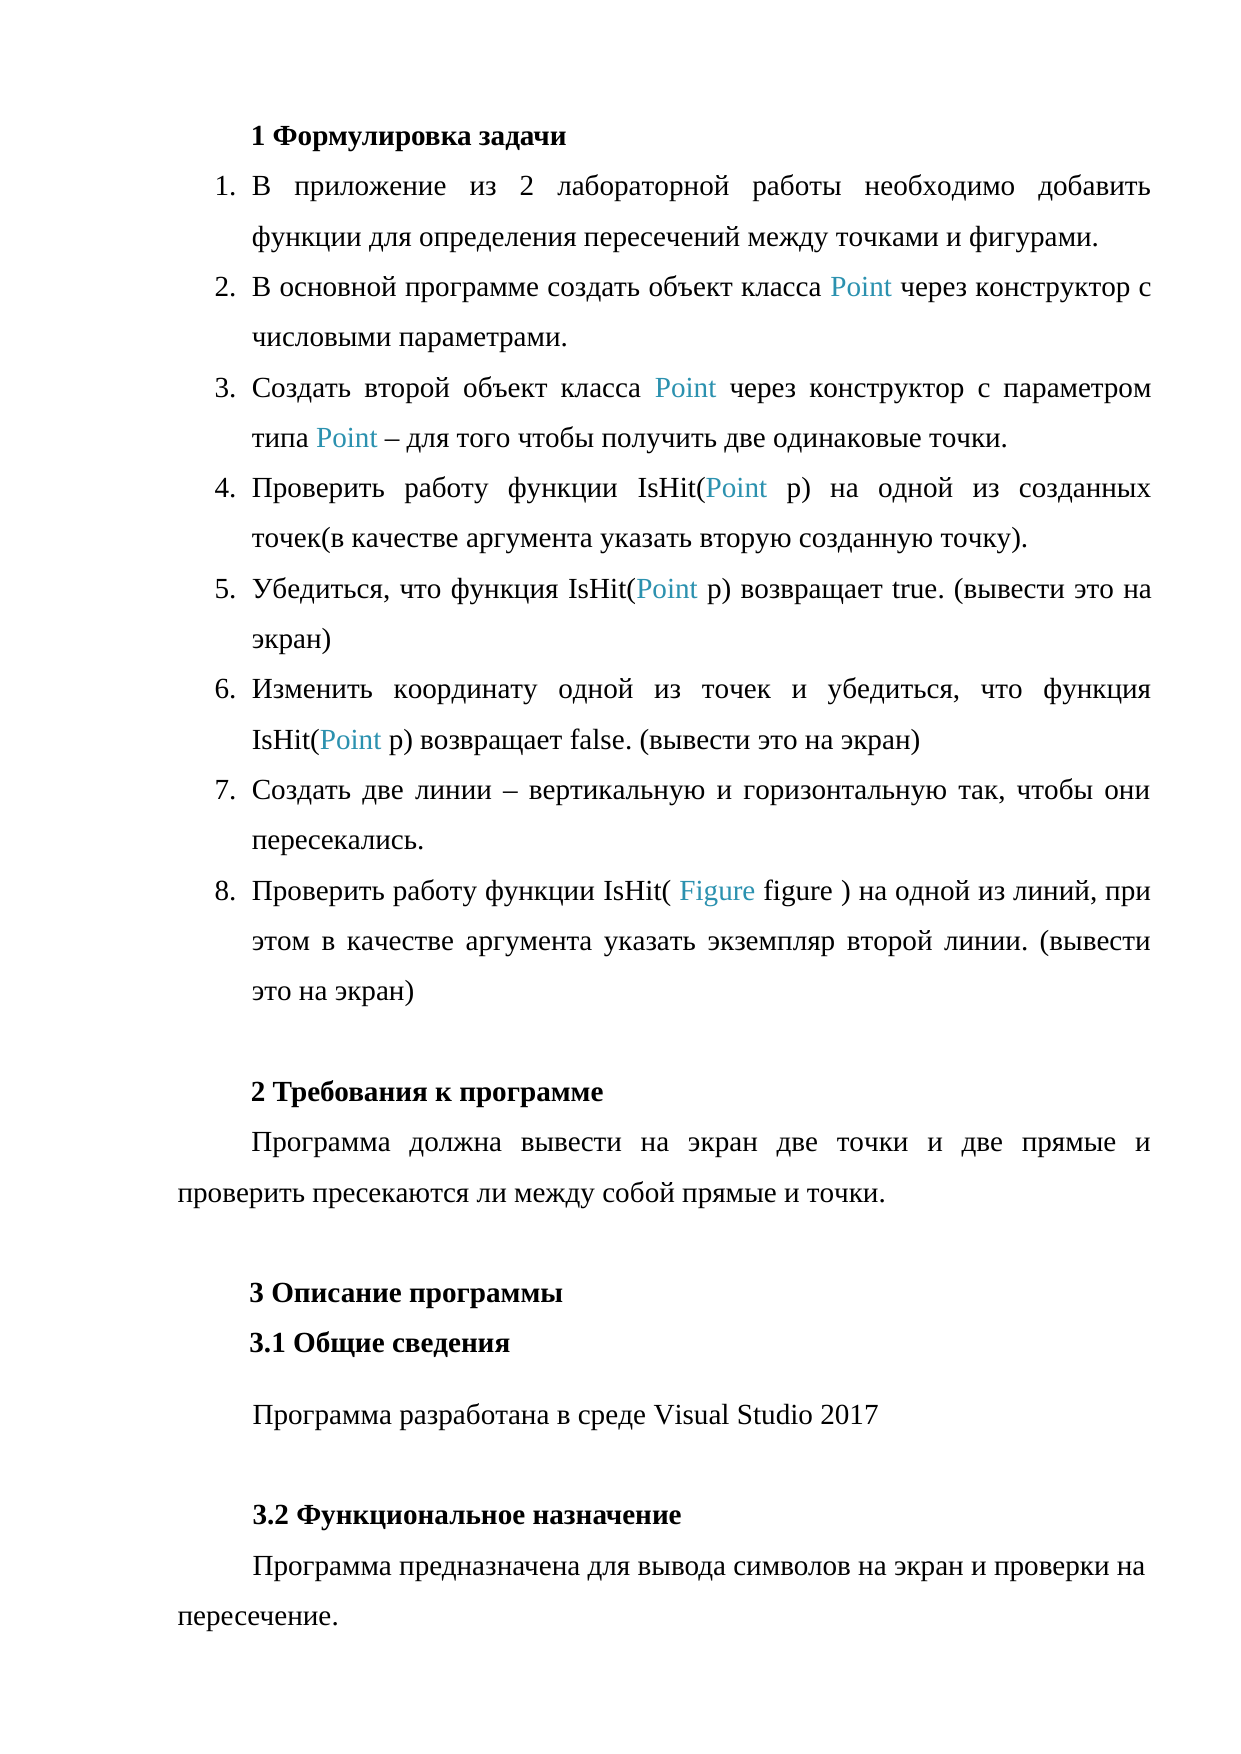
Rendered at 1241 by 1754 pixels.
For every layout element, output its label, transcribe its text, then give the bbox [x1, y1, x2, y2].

list В приложение из 2 лабораторной работы необходимо добавить функции для определения пересечений между точками и фигурами. [214, 168, 1152, 252]
text 3.2 Функциональное назначение [177, 1497, 1152, 1531]
list Убедиться, что функция IsHit(Point p) возвращает true. (вывести это на экран) [214, 571, 1152, 655]
list Изменить координату одной из точек и убедиться, что функция IsHit(Point p) возвращает false. (вывести это на экран) [214, 672, 1152, 755]
text 3 Описание программы [177, 1275, 1152, 1309]
list В основной программе создать объект класса Point через конструктор с числовыми параметрами. [214, 269, 1152, 353]
list Проверить работу функции IsHit(Point p) на одной из созданных точек(в качестве аргумента указать вторую созданную точку). [214, 470, 1152, 554]
list Создать две линии – вертикальную и горизонтальную так, чтобы они пересекались. [214, 772, 1152, 856]
list Создать второй объект класса Point через конструктор с параметром типа Point – для того чтобы получить две одинаковые точки. [214, 370, 1152, 453]
list Проверить работу функции IsHit( Figure figure ) на одной из линий, при этом в качестве аргумента указать экземпляр второй линии. (вывести это на экран) [214, 873, 1152, 1007]
text Программа предназначена для вывода символов на экран и проверки на пересечение. [177, 1548, 1152, 1632]
text 1 Формулировка задачи [177, 118, 1152, 152]
text Программа разработана в среде Visual Studio 2017 [177, 1397, 1152, 1430]
text 2 Требования к программе [177, 1074, 1152, 1108]
text Программа должна вывести на экран две точки и две прямые и проверить пресекаются ли между собой прямые и точки. [177, 1124, 1152, 1208]
text 3.1 Общие сведения [177, 1326, 1152, 1359]
